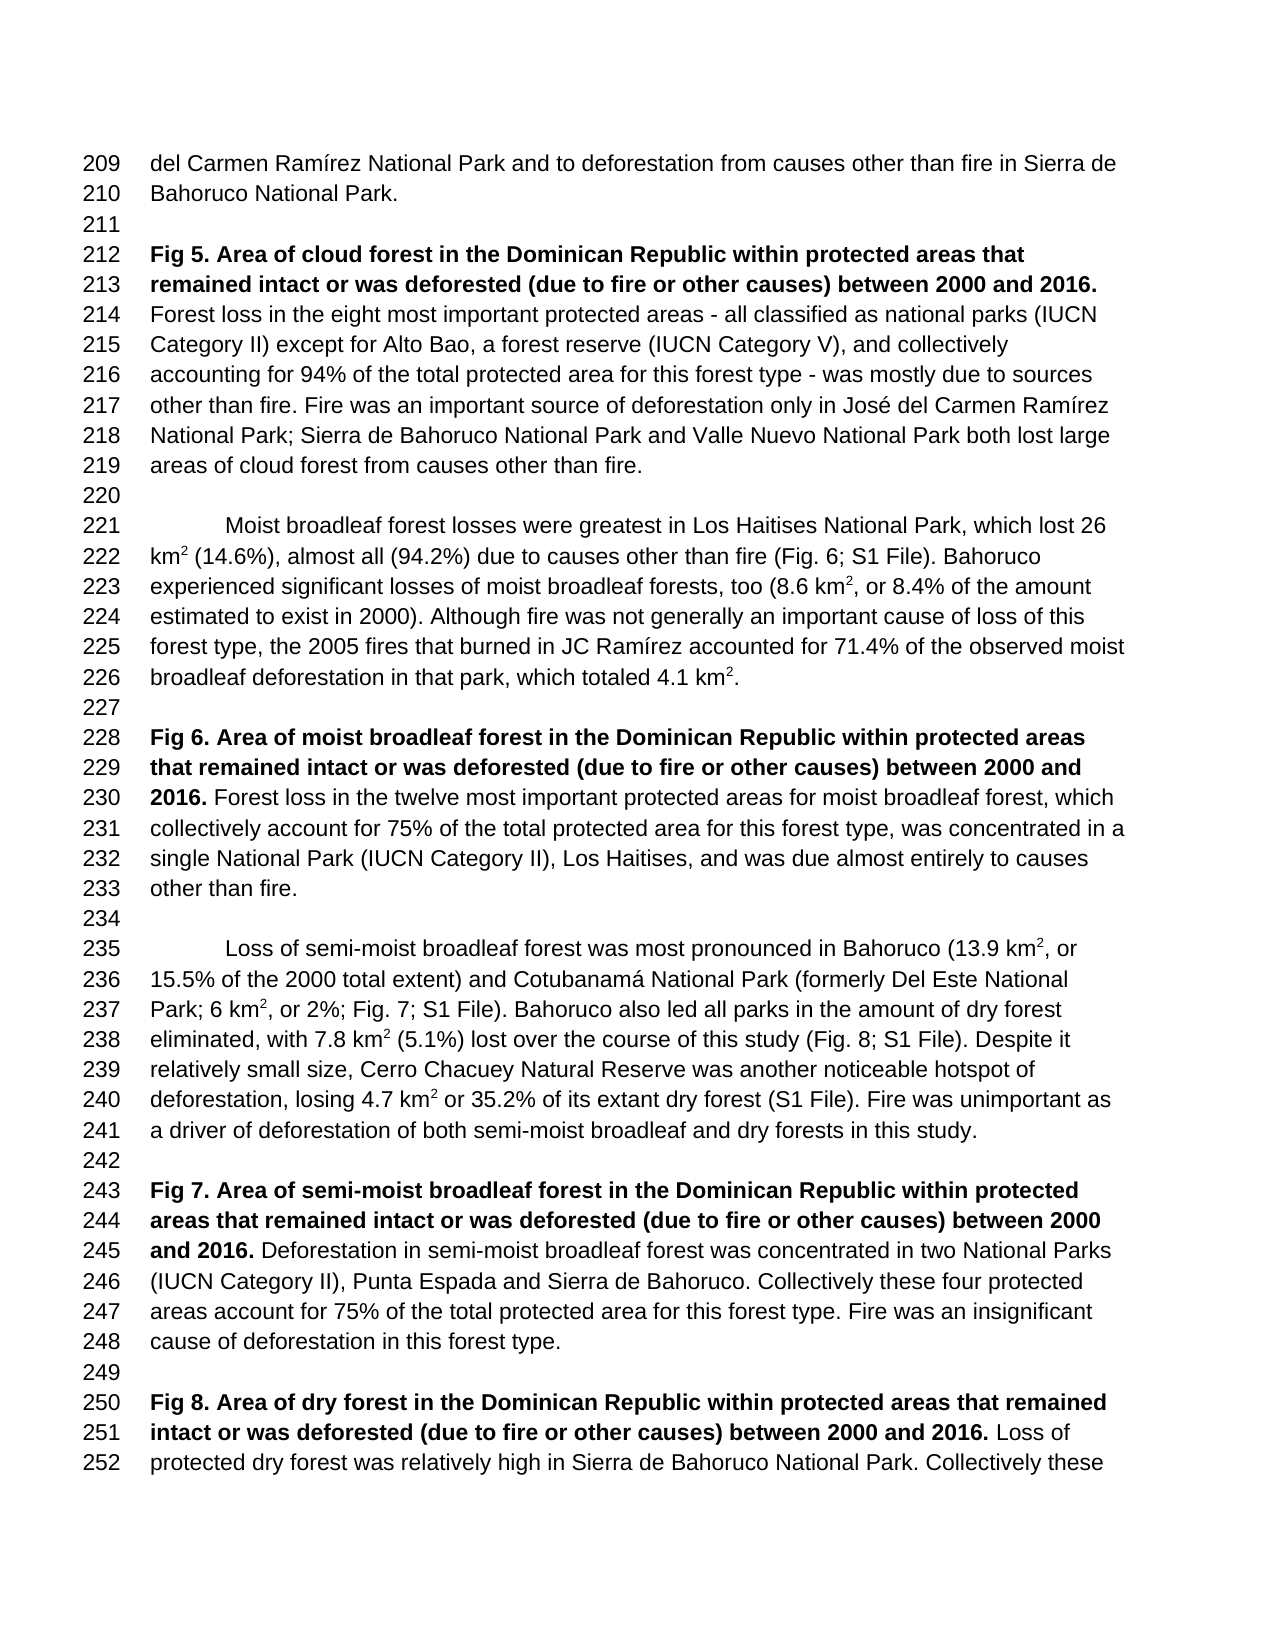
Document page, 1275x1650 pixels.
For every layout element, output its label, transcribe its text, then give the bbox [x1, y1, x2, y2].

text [150, 1388, 1125, 1475]
text Moist broadleaf forest losses were greatest in Los Haitises National Park, which lost 26 km2 (14.6%), almost all (94.2%) due to causes other than fire (Fig. 6; S1 File). Bahoruco experienced significant losses of moist broadleaf forests, too (8.6 km2, or 8.4% of the amount estimated to exist in 2000). Although fire was not generally an important cause of loss of this forest type, the 2005 fires that burned in JC Ramírez accounted for 71.4% of the observed moist broadleaf deforestation in that park, which totaled 4.1 km2. [150, 512, 1125, 690]
text Fig 7. Area of semi-moist broadleaf forest in the Dominican Republic within protected areas that remained intact or was deforested (due to fire or other causes) between 2000 and 2016. Deforestation in semi-moist broadleaf forest was concentrated in two National Parks (IUCN Category II), Punta Espada and Sierra de Bahoruco. Collectively these four protected areas account for 75% of the total protected area for this forest type. Fire was an insignificant cause of deforestation in this forest type. [150, 1177, 1125, 1354]
text Fig 5. Area of cloud forest in the Dominican Republic within protected areas that remained intact or was deforested (due to fire or other causes) between 2000 and 2016. Forest loss in the eight most important protected areas - all classified as national parks (IUCN Category II) except for Alto Bao, a forest reserve (IUCN Category V), and collectively accounting for 94% of the total protected area for this forest type - was mostly due to sources other than fire. Fire was an important source of deforestation only in José del Carmen Ramírez National Park; Sierra de Bahoruco National Park and Valle Nuevo National Park both lost large areas of cloud forest from causes other than fire. [150, 241, 1125, 478]
text Fig 6. Area of moist broadleaf forest in the Dominican Republic within protected areas that remained intact or was deforested (due to fire or other causes) between 2000 and 2016. Forest loss in the twelve most important protected areas for moist broadleaf forest, which collectively account for 75% of the total protected area for this forest type, was concentrated in a single National Park (IUCN Category II), Los Haitises, and was due almost entirely to causes other than fire. [150, 724, 1125, 901]
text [150, 150, 1125, 207]
text Loss of semi-moist broadleaf forest was most pronounced in Bahoruco (13.9 km2, or 15.5% of the 2000 total extent) and Cotubanamá National Park (formerly Del Este National Park; 6 km2, or 2%; Fig. 7; S1 File). Bahoruco also led all parks in the amount of dry forest eliminated, with 7.8 km2 (5.1%) lost over the course of this study (Fig. 8; S1 File). Despite it relatively small size, Cerro Chacuey Natural Reserve was another noticeable hotspot of deforestation, losing 4.7 km2 or 35.2% of its extant dry forest (S1 File). Fire was unimportant as a driver of deforestation of both semi-moist broadleaf and dry forests in this study. [150, 935, 1125, 1143]
